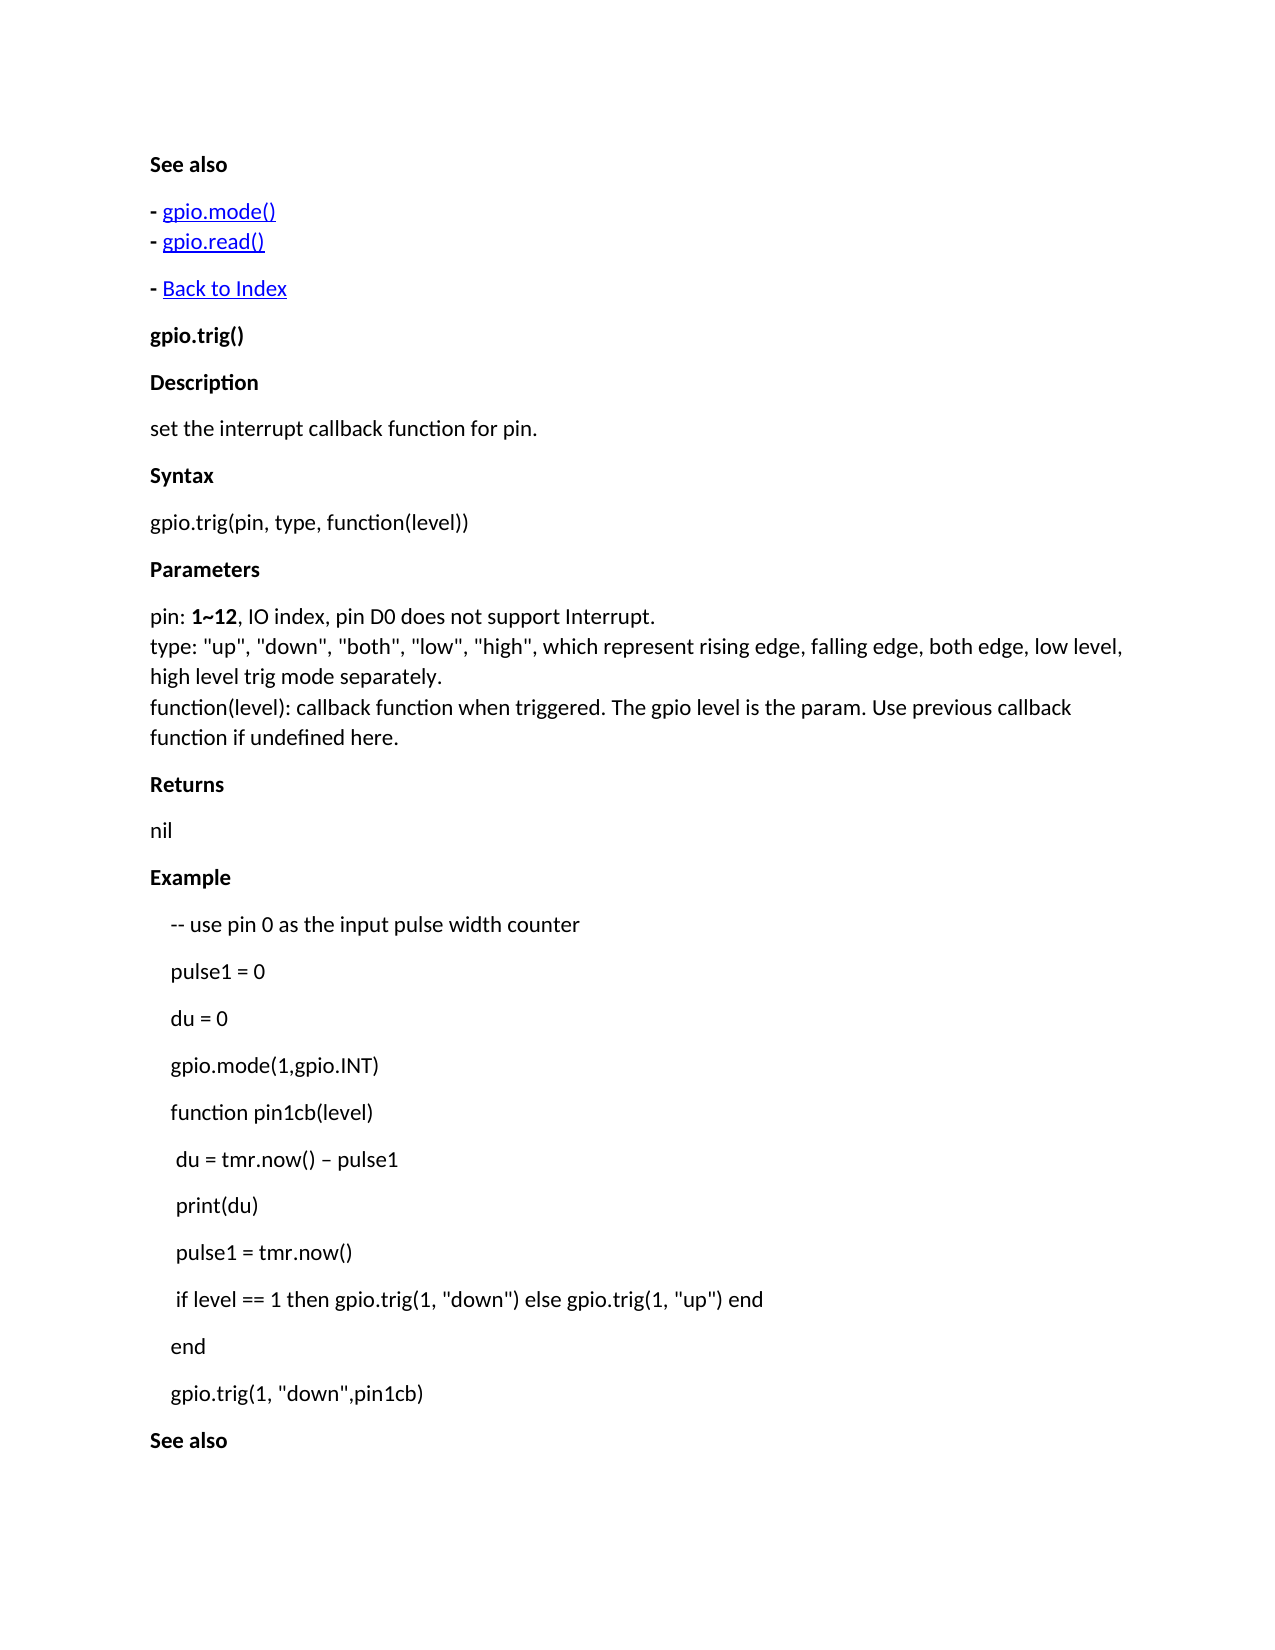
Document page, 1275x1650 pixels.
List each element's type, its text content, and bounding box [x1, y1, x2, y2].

text pulse1 = tmr.now() [150, 1238, 1125, 1267]
text Description [150, 368, 1125, 396]
text Parameters [150, 555, 1125, 583]
text nil [150, 817, 1125, 845]
text pin: 1~12, IO index, pin D0 does not support Interrupt. type: "up", "down", "both", "low", "high", which represent rising edge, falling edge, both edge, low level, high level trig mode separately. function(level): callback function when triggered. The gpio level is the param. Use previous callback function if undefined here. [150, 602, 1125, 751]
text Returns [150, 770, 1125, 798]
text See also [150, 150, 1125, 178]
text end [150, 1332, 1125, 1360]
text See also [150, 1426, 1125, 1454]
text gpio.mode(1,gpio.INT) [150, 1051, 1125, 1079]
text - gpio.mode() - gpio.read() [150, 197, 1125, 255]
text -- use pin 0 as the input pulse width counter [150, 910, 1125, 938]
text gpio.trig(1, "down",pin1cb) [150, 1379, 1125, 1407]
text Syntax [150, 461, 1125, 489]
text - Back to Index [150, 274, 1125, 302]
text gpio.trig(pin, type, function(level)) [150, 508, 1125, 536]
text Example [150, 863, 1125, 892]
text print(du) [150, 1192, 1125, 1220]
text set the interrupt callback function for pin. [150, 414, 1125, 443]
text pulse1 = 0 [150, 957, 1125, 985]
text gpio.trig() [150, 321, 1125, 349]
text du = tmr.now() – pulse1 [150, 1145, 1125, 1173]
text du = 0 [150, 1004, 1125, 1032]
text function pin1cb(level) [150, 1098, 1125, 1126]
text if level == 1 then gpio.trig(1, "down") else gpio.trig(1, "up") end [150, 1285, 1125, 1313]
